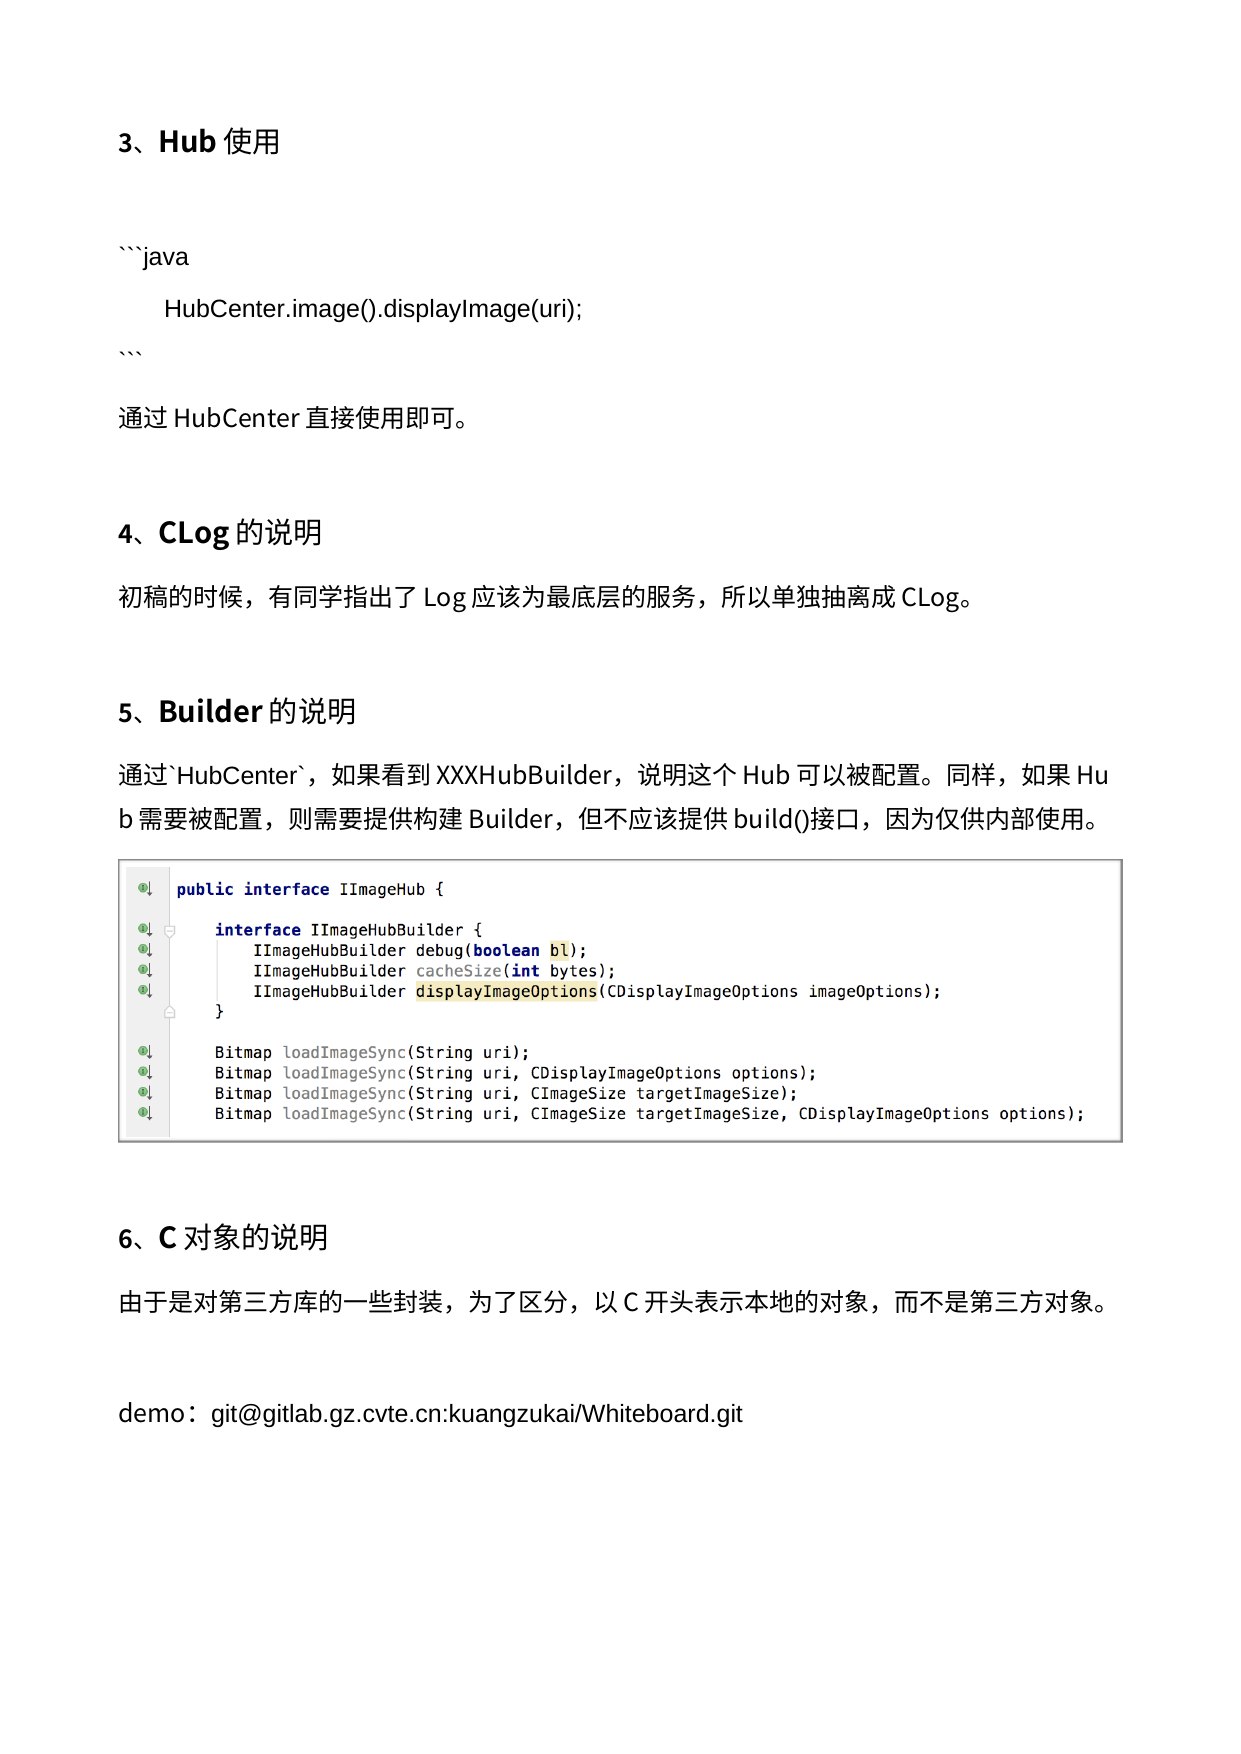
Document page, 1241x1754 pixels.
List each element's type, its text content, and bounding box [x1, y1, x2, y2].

text 3、Hub使用 [118, 118, 1122, 160]
text 6、C对象的说明 [118, 1215, 1122, 1257]
text ```java [118, 242, 1122, 271]
text 5、Builder的说明 [118, 688, 1122, 731]
text HubCenter.image().displayImage(uri); [118, 293, 1122, 322]
text 初稿的时候，有同学指出了Log应该为最底层的服务，所以单独抽离成CLog。 [118, 577, 1122, 613]
text demo：git@gitlab.gz.cvte.cn:kuangzukai/Whiteboard.git [118, 1394, 1122, 1430]
text 通过HubCenter直接使用即可。 [118, 398, 1122, 435]
text 通过`HubCenter`，如果看到XXXHubBuilder，说明这个Hub可以被配置。同样，如果Hub需要被配置，则需要提供构建Builder，但不应该提供build()接口，因为仅供内部使用。 [118, 756, 1122, 836]
text 4、CLog的说明 [118, 510, 1122, 552]
text ``` [118, 347, 1122, 376]
picture [118, 859, 1123, 1145]
text 由于是对第三方库的一些封装，为了区分，以C开头表示本地的对象，而不是第三方对象。 [118, 1282, 1122, 1319]
